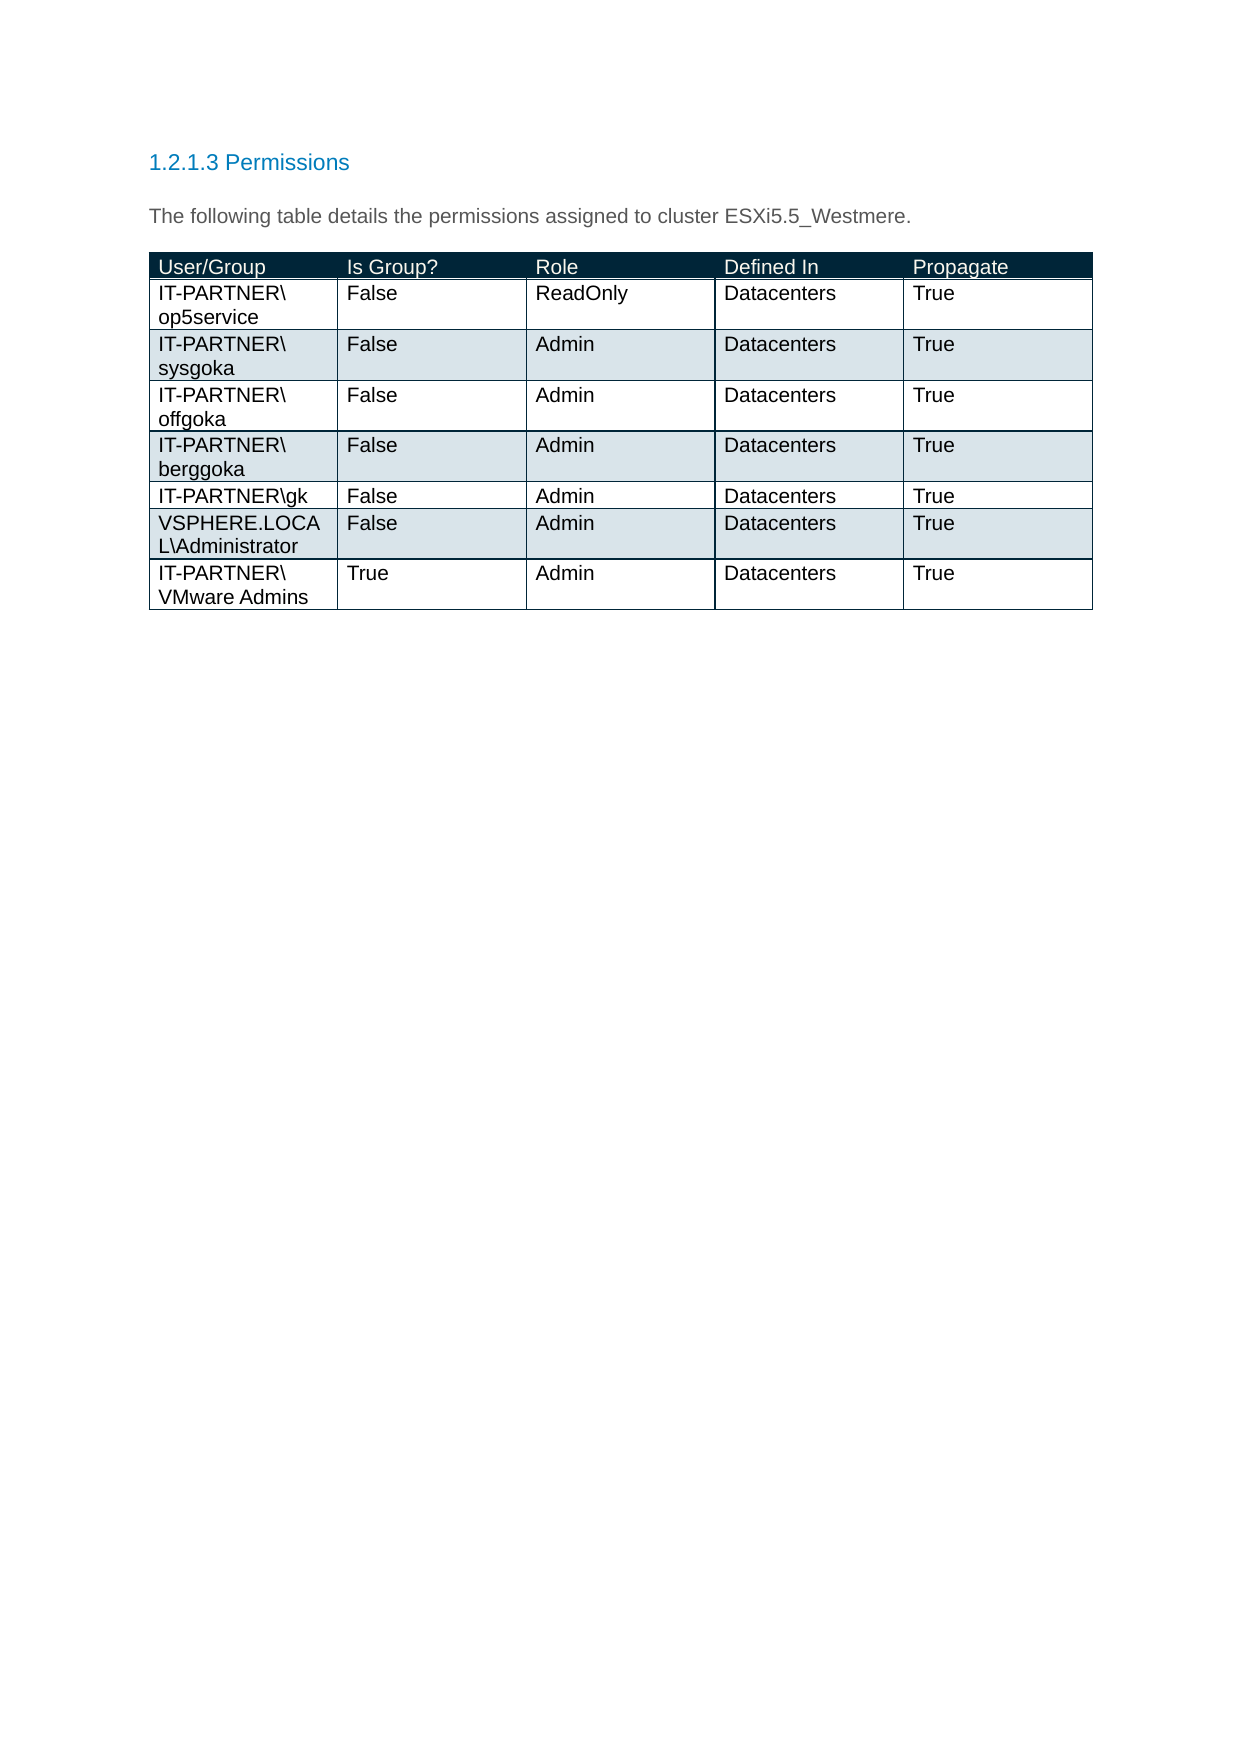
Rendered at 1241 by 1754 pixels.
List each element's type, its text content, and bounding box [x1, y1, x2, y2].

table_header User/Group [150, 253, 337, 278]
table_cell True [904, 509, 1092, 558]
table_cell Datacenters [716, 280, 903, 329]
table_cell Datacenters [716, 432, 903, 481]
table_cell IT-PARTNER\VMware Admins [150, 560, 337, 609]
table_cell IT-PARTNER\gk [150, 482, 337, 508]
table_cell True [904, 560, 1092, 609]
table_cell Datacenters [716, 381, 903, 430]
table_cell True [904, 330, 1092, 380]
table_cell VSPHERE.LOCAL\Administrator [150, 509, 337, 558]
table_cell IT-PARTNER\berggoka [150, 432, 337, 481]
table_cell Datacenters [716, 560, 903, 609]
table_cell IT-PARTNER\sysgoka [150, 330, 337, 380]
table_cell Admin [527, 432, 714, 481]
table_cell False [338, 330, 526, 380]
table_cell Admin [527, 560, 714, 609]
table_cell Admin [527, 330, 714, 380]
text The following table details the permissions assigned to cluster ESXi5.5_Westmere. [148, 204, 1092, 228]
table_cell False [338, 509, 526, 558]
table_cell Datacenters [716, 330, 903, 380]
table_cell Admin [527, 381, 714, 430]
table_header Defined In [716, 253, 903, 278]
table_cell False [338, 280, 526, 329]
table_cell Admin [527, 482, 714, 508]
table_cell Datacenters [716, 509, 903, 558]
table_cell False [338, 432, 526, 481]
table_cell Datacenters [716, 482, 903, 508]
table_header Propagate [904, 253, 1092, 278]
table_cell True [904, 482, 1092, 508]
table_cell IT-PARTNER\op5service [150, 280, 337, 329]
table_cell True [904, 381, 1092, 430]
table_cell Admin [527, 509, 714, 558]
table_cell IT-PARTNER\offgoka [150, 381, 337, 430]
table_cell True [904, 280, 1092, 329]
table_cell ReadOnly [527, 280, 714, 329]
table_header Is Group? [338, 253, 526, 278]
table_cell True [904, 432, 1092, 481]
subtitle 1.2.1.3 Permissions [148, 148, 1092, 175]
table_cell False [338, 482, 526, 508]
table_cell False [338, 381, 526, 430]
table_header Role [527, 253, 714, 278]
table_cell True [338, 560, 526, 609]
